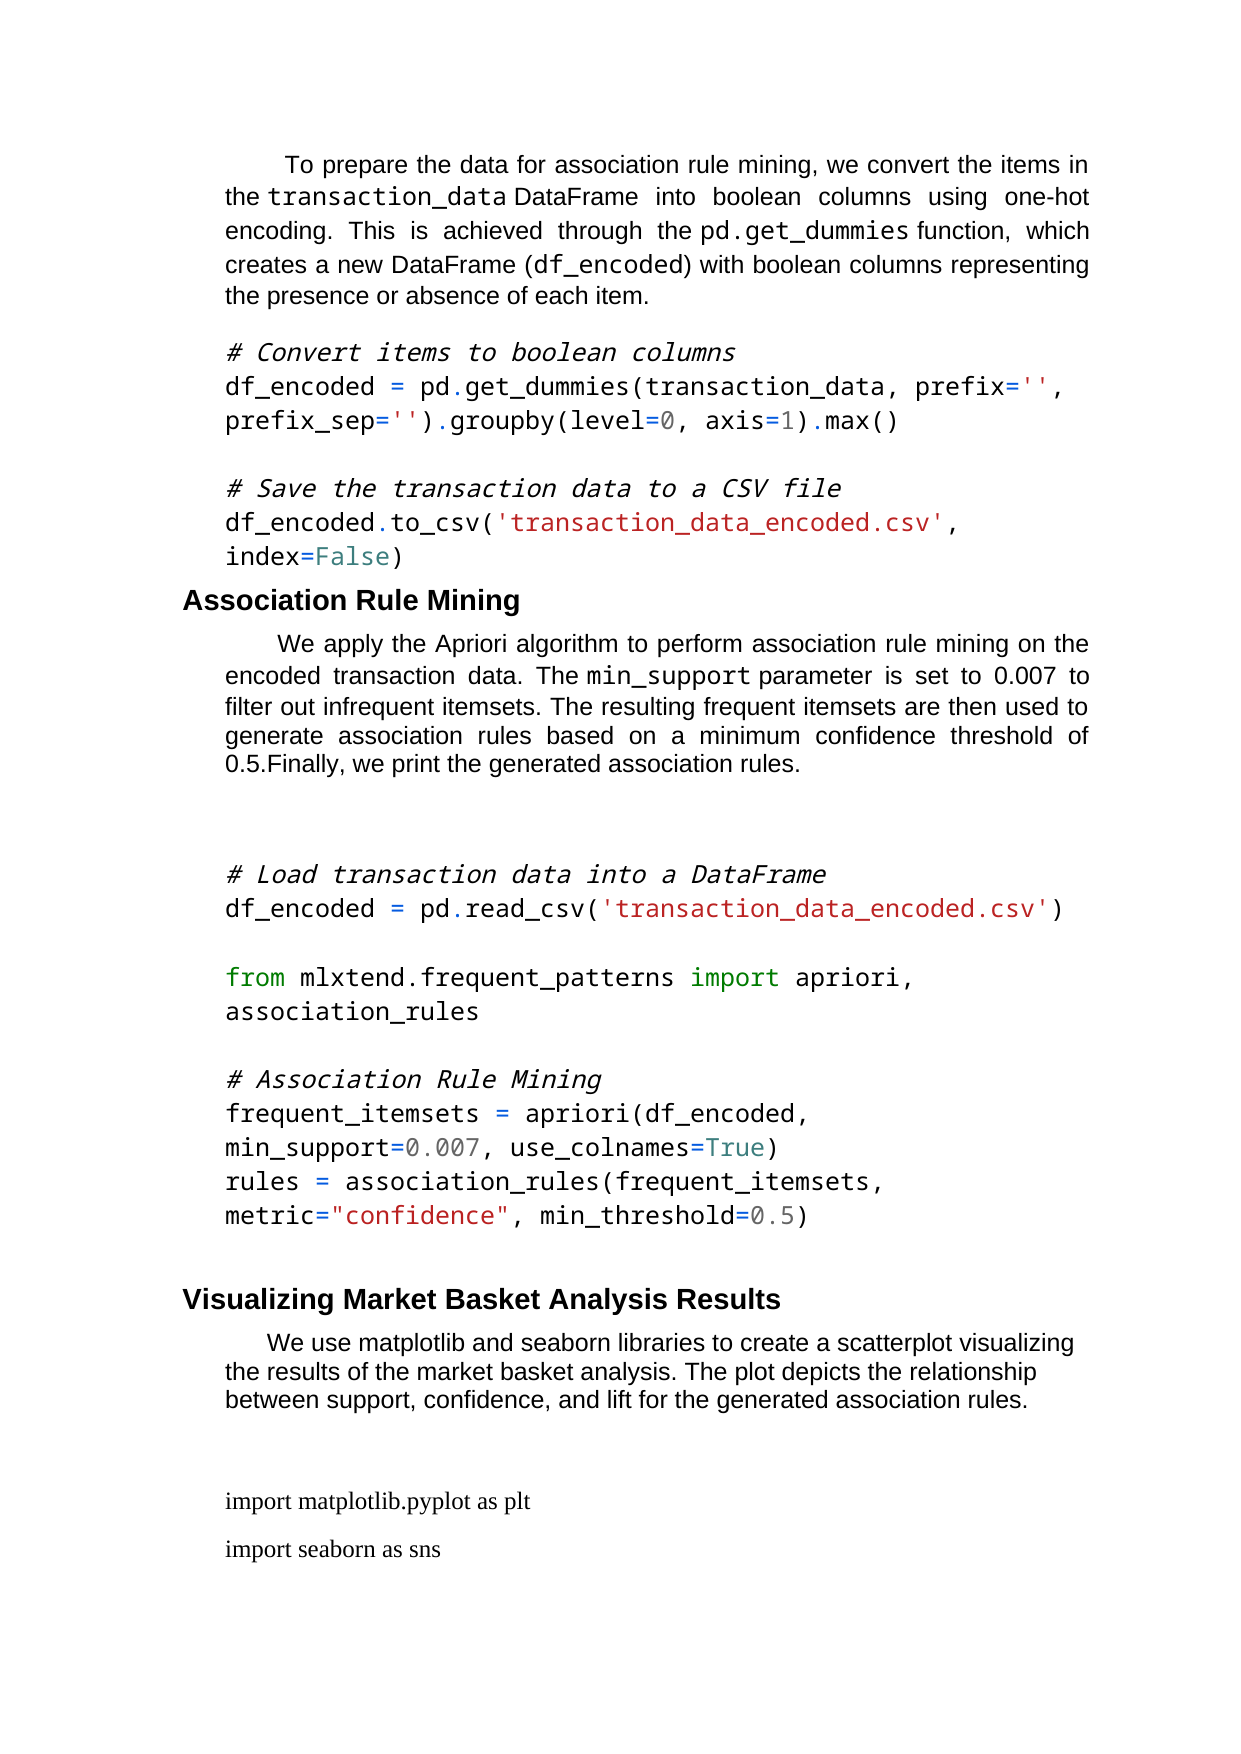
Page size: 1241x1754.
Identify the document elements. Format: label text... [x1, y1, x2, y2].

text frequent_itemsets = apriori(df_encoded, min_support=0.007, use_colnames=True) [225, 1095, 1090, 1163]
text df_encoded = pd.get_dummies(transaction_data, prefix='', prefix_sep='').groupby(level=0, axis=1).max() [225, 369, 1090, 437]
text import matplotlib.pyplot as plt [150, 1486, 1090, 1515]
text import seaborn as sns [225, 1534, 1090, 1563]
text df_encoded = pd.read_csv('transaction_data_encoded.csv') [225, 891, 1090, 925]
text rules = association_rules(frequent_itemsets, metric="confidence", min_threshold=0.5) [225, 1163, 1090, 1232]
text Association Rule Mining [150, 583, 1090, 617]
text # Association Rule Mining [225, 1061, 1090, 1095]
text We apply the Apriori algorithm to perform association rule mining on the encoded transaction data. The min_support parameter is set to 0.007 to filter out infrequent itemsets. The resulting frequent itemsets are then used to generate association rules based on a minimum confidence threshold of 0.5.Finally, we print the generated association rules. [225, 629, 1090, 778]
text # Save the transaction data to a CSV file [225, 471, 1090, 505]
text We use matplotlib and seaborn libraries to create a scatterplot visualizing the results of the market basket analysis. The plot depicts the relationship between support, confidence, and lift for the generated association rules. [225, 1328, 1090, 1414]
text # Load transaction data into a DataFrame [225, 857, 1090, 891]
text df_encoded.to_csv('transaction_data_encoded.csv', index=False) [225, 505, 1090, 573]
text from mlxtend.frequent_patterns import apriori, association_rules [225, 959, 1090, 1027]
subtitle Visualizing Market Basket Analysis Results [150, 1282, 1090, 1315]
text To prepare the data for association rule mining, we convert the items in the transaction_data DataFrame into boolean columns using one-hot encoding. This is achieved through the pd.get_dummies function, which creates a new DataFrame (df_encoded) with boolean columns representing the presence or absence of each item. [225, 150, 1090, 310]
text # Convert items to boolean columns [225, 335, 1090, 369]
